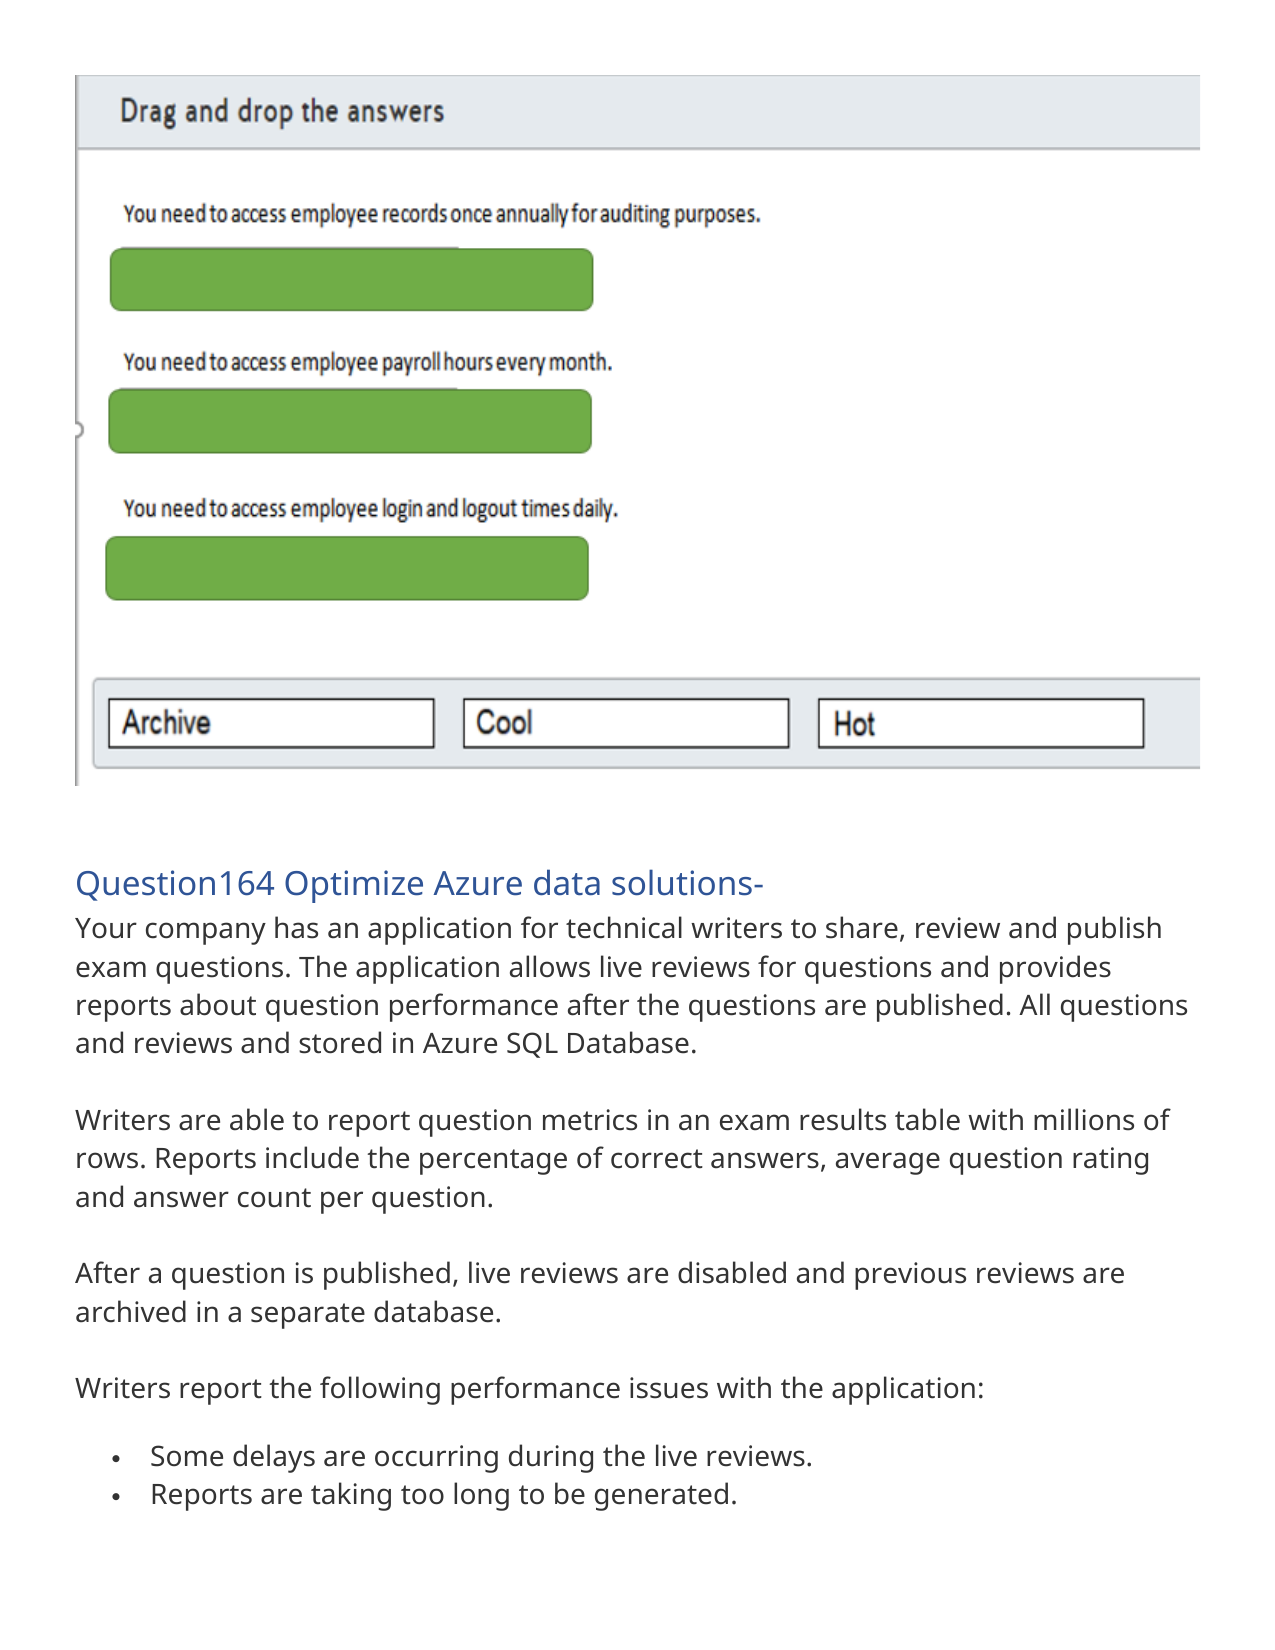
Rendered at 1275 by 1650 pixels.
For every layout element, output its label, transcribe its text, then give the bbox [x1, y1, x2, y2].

picture [75, 75, 1200, 786]
subtitle Question164 Optimize Azure data solutions- [75, 860, 1200, 905]
text Your company has an application for technical writers to share, review and publish exam questions. The application allows live reviews for questions and provides reports about question performance after the questions are published. All questions and reviews and stored in Azure SQL Database. Writers are able to report question metrics in an exam results table with millions of rows. Reports include the percentage of correct answers, average question rating and answer count per question. After a question is published, live reviews are disabled and previous reviews are archived in a separate database. Writers report the following performance issues with the application: [75, 909, 1200, 1407]
list Some delays are occurring during the live reviews. [112, 1436, 1200, 1474]
list Reports are taking too long to be generated. [112, 1474, 1200, 1513]
